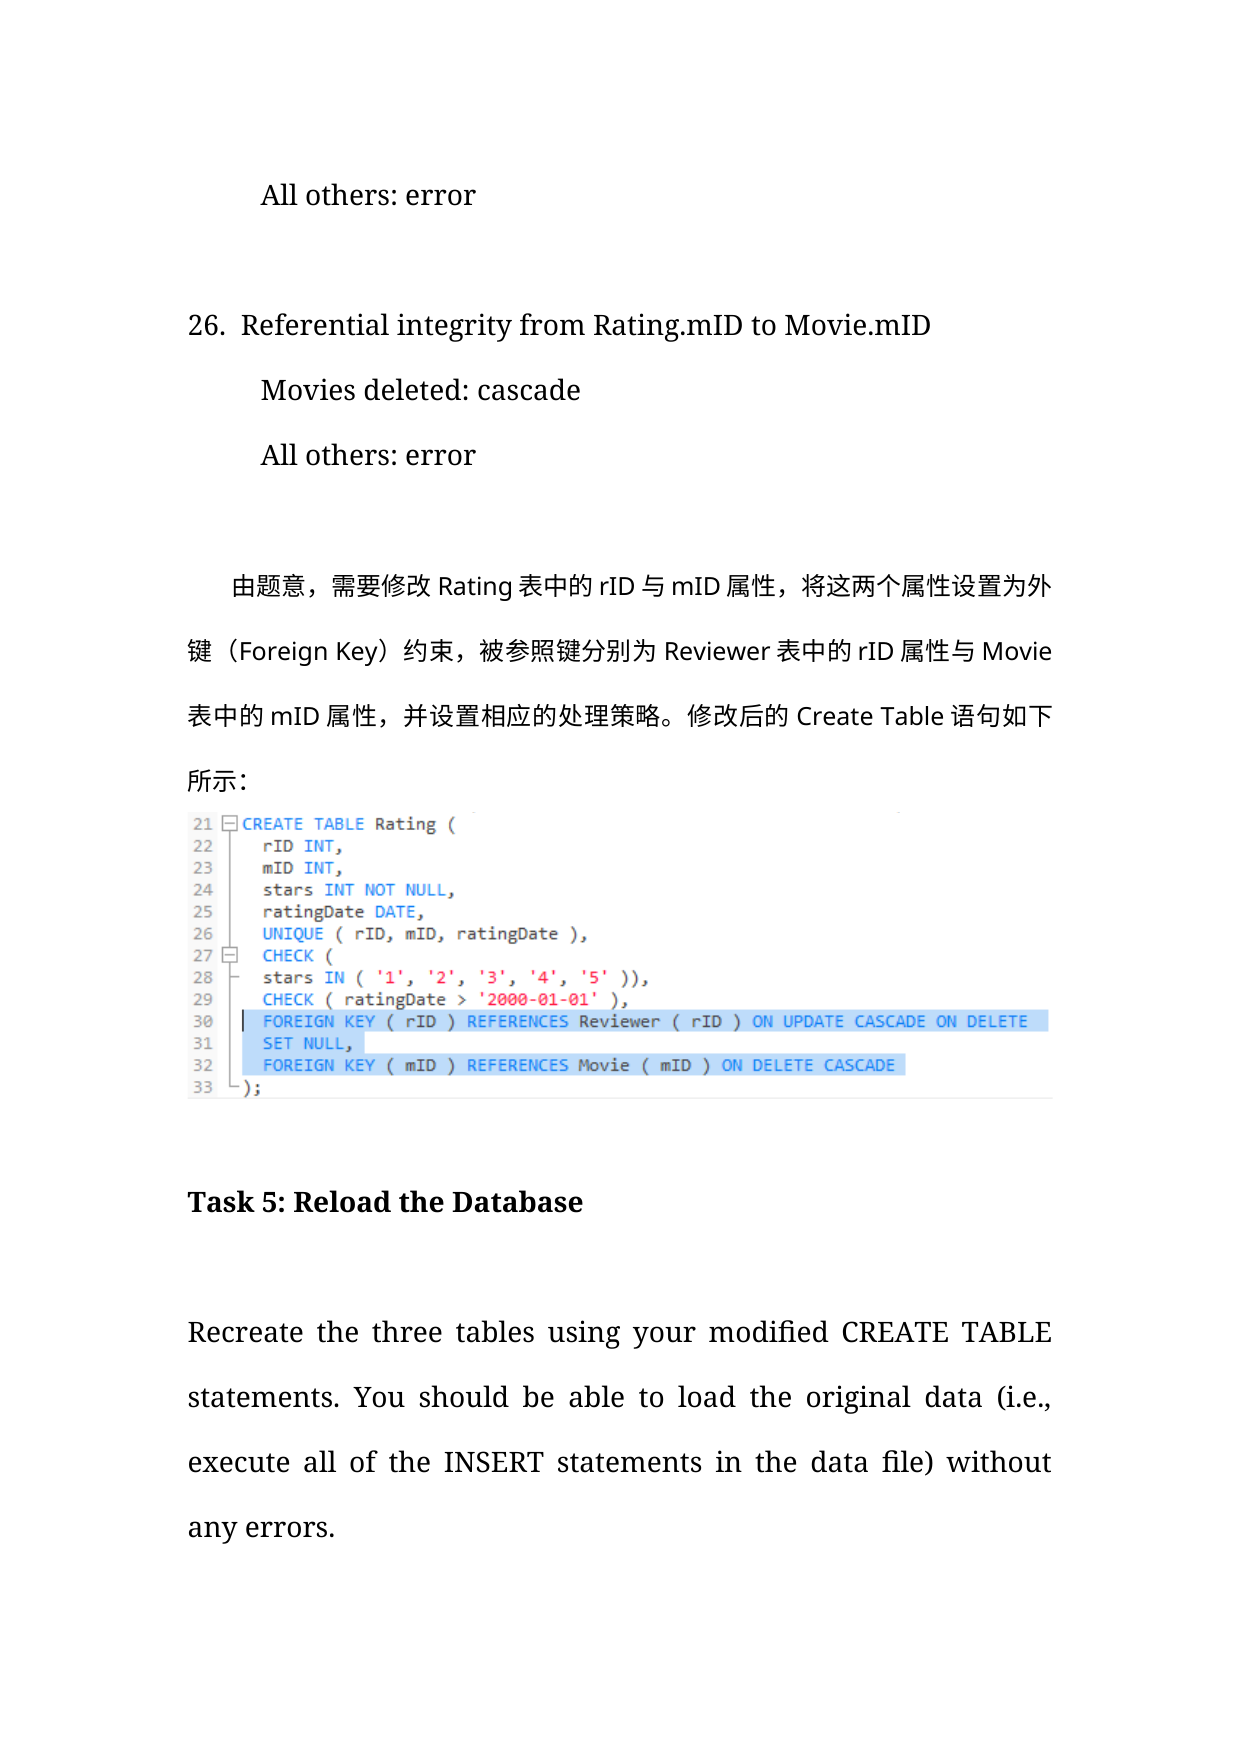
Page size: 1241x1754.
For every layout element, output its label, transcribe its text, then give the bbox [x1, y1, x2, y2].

text Task 5: Reload the Database Recreate the three tables using your modified CREATE TABLE statements. You should be able to load the original data (i.e., execute all of the INSERT statements in the data file) without any errors. [187, 1099, 1053, 1592]
picture [187, 812, 1053, 1099]
text 由题意，需要修改Rating表中的rID与mID属性，将这两个属性设置为外键（Foreign Key）约束，被参照键分别为Reviewer表中的rID属性与Movie表中的mID属性，并设置相应的处理策略。修改后的Create Table语句如下所示： [187, 552, 1053, 812]
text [187, 162, 1053, 552]
